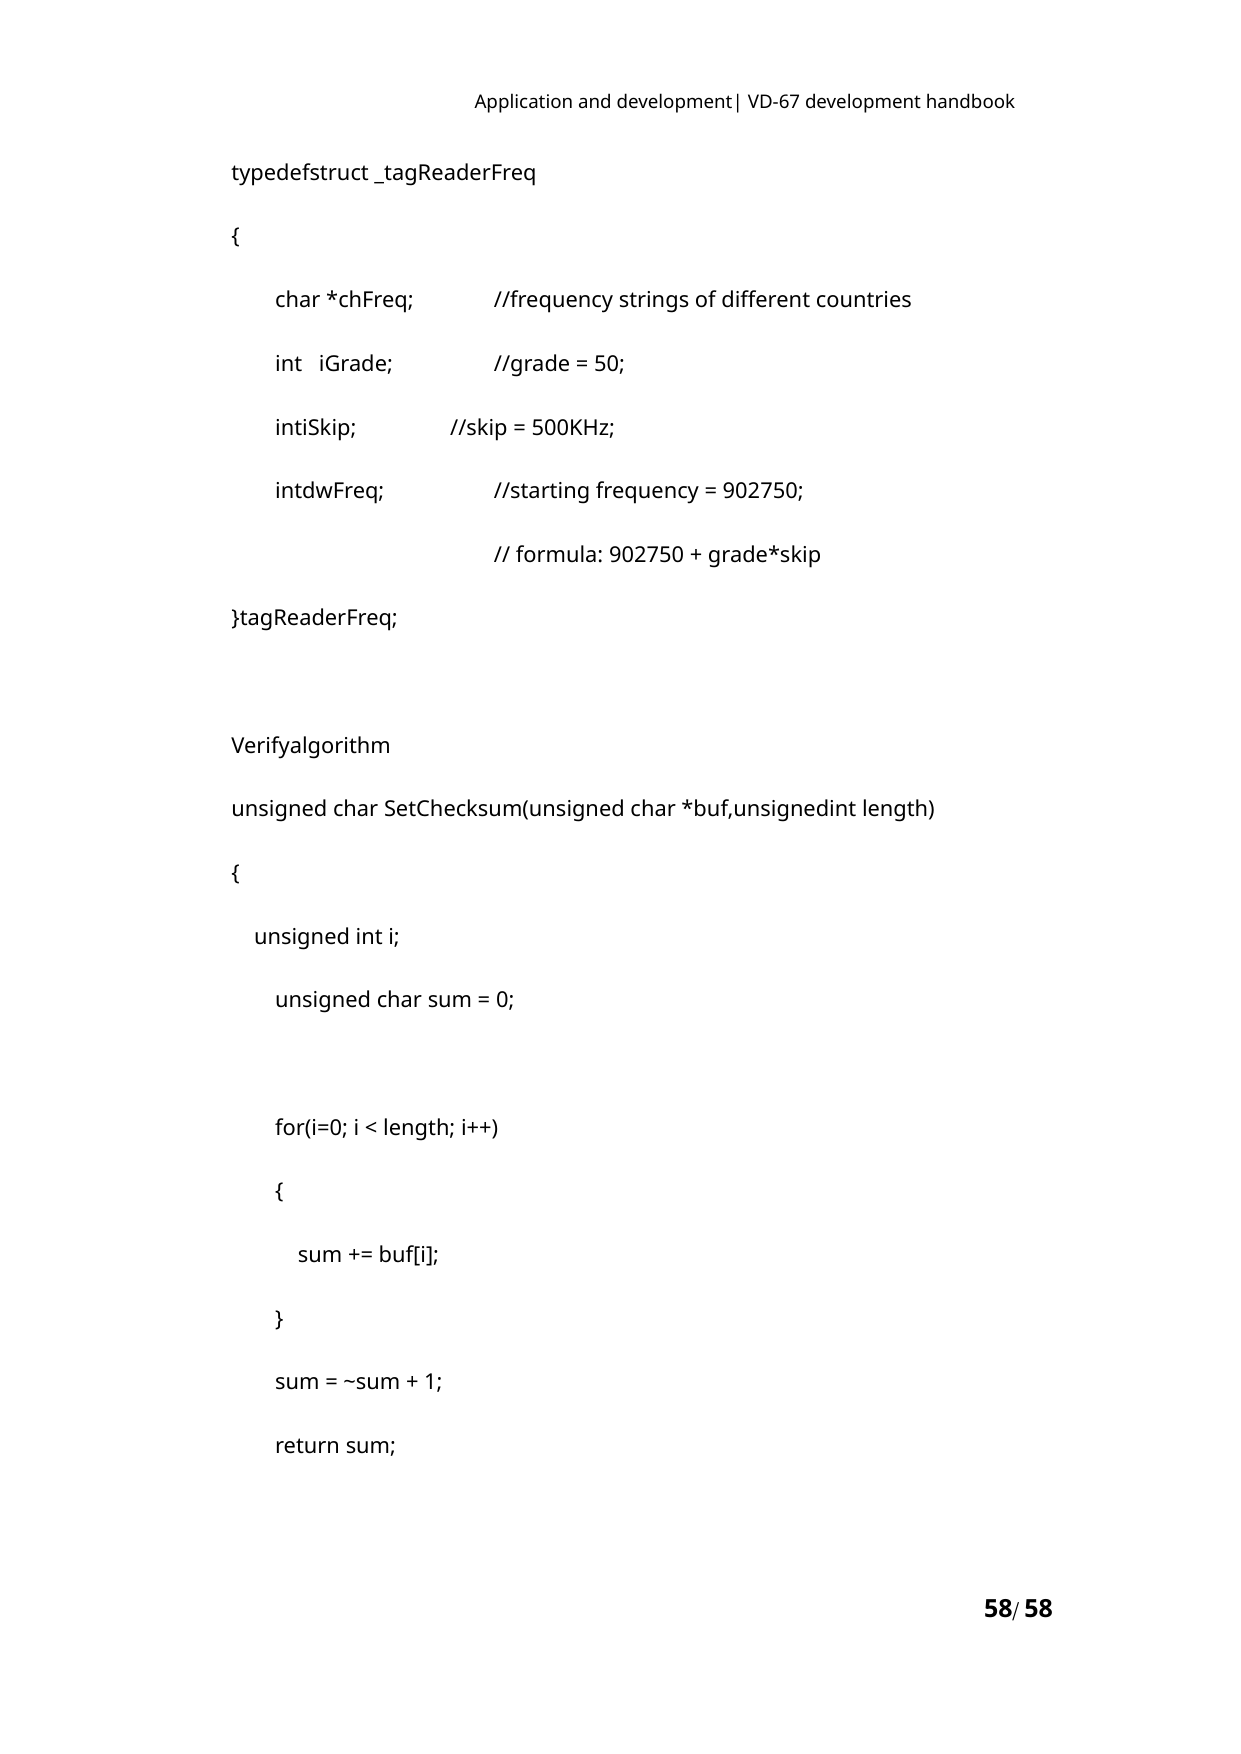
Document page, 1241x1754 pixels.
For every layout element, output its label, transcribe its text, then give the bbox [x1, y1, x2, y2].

text sum = ~sum + 1; [187, 1365, 1053, 1397]
text for(i=0; i < length; i++) [187, 1110, 1053, 1143]
text typedefstruct _tagReaderFreq [187, 156, 1053, 188]
text Verifyalgorithm [187, 728, 1053, 761]
text intdwFreq; //starting frequency = 902750; [187, 474, 1053, 506]
text unsigned char SetChecksum(unsigned char *buf,unsignedint length) [187, 792, 1053, 824]
text int iGrade; //grade = 50; [187, 346, 1053, 379]
text unsigned char sum = 0; [187, 983, 1053, 1015]
text char *chFreq; //frequency strings of different countries [187, 283, 1053, 315]
text { [187, 219, 1053, 252]
text // formula: 902750 + grade*skip [187, 537, 1053, 570]
text } [187, 1301, 1053, 1334]
text { [187, 1174, 1053, 1206]
text unsigned int i; [187, 919, 1053, 952]
text intiSkip; //skip = 500KHz; [187, 410, 1053, 443]
text sum += buf[i]; [187, 1237, 1053, 1270]
text { [187, 856, 1053, 888]
text return sum; [187, 1428, 1053, 1461]
text }tagReaderFreq; [187, 601, 1053, 633]
